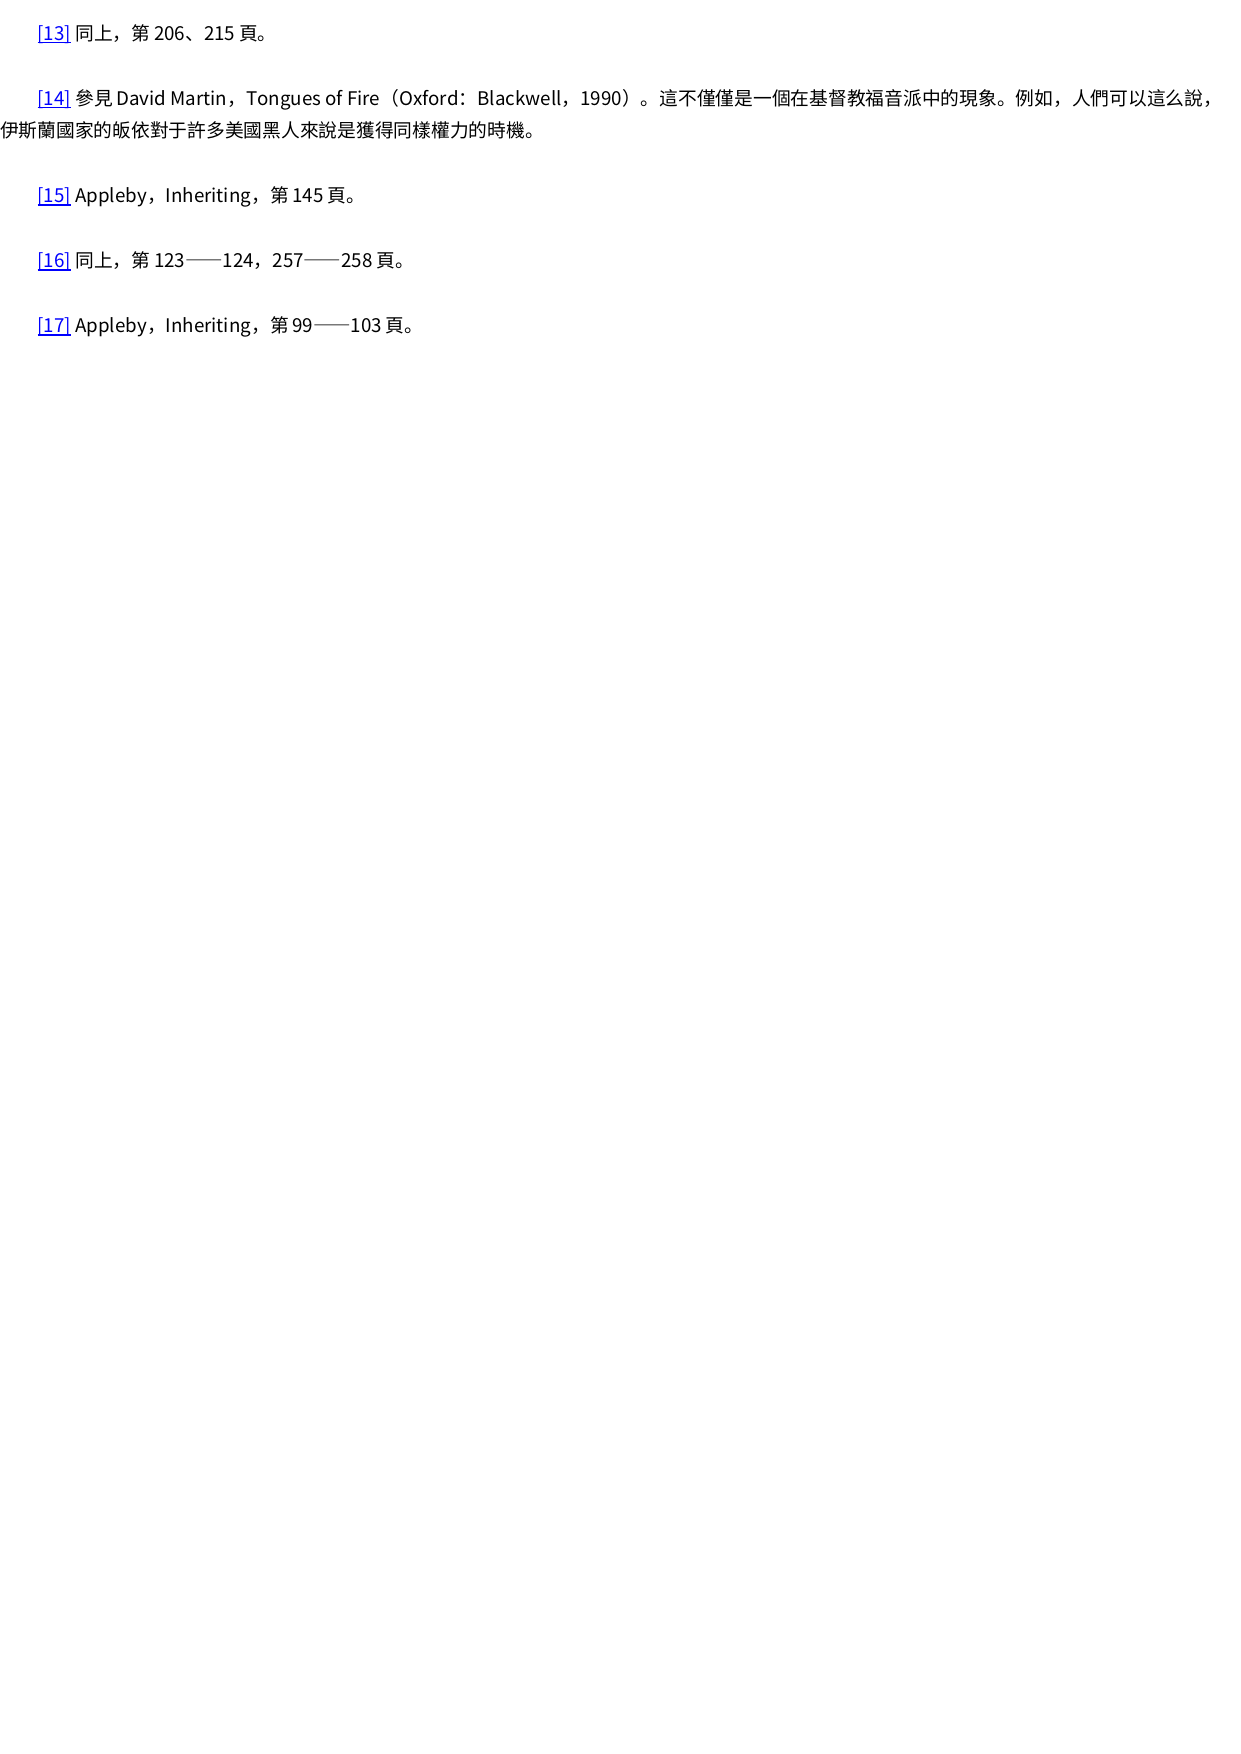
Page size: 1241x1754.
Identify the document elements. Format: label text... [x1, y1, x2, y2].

text [17] Appleby，Inheriting，第99——103頁。 [0, 308, 1240, 341]
text [16] 同上，第123——124，257——258頁。 [0, 243, 1240, 276]
text [15] Appleby，Inheriting，第145頁。 [0, 178, 1240, 211]
text [14] 參見David Martin，Tongues of Fire（Oxford：Blackwell，1990）。這不僅僅是一個在基督教福音派中的現象。例如，人們可以這么說，伊斯蘭國家的皈依對于許多美國黑人來說是獲得同樣權力的時機。 [0, 81, 1240, 146]
text [13] 同上，第206、215頁。 [0, 16, 1240, 48]
